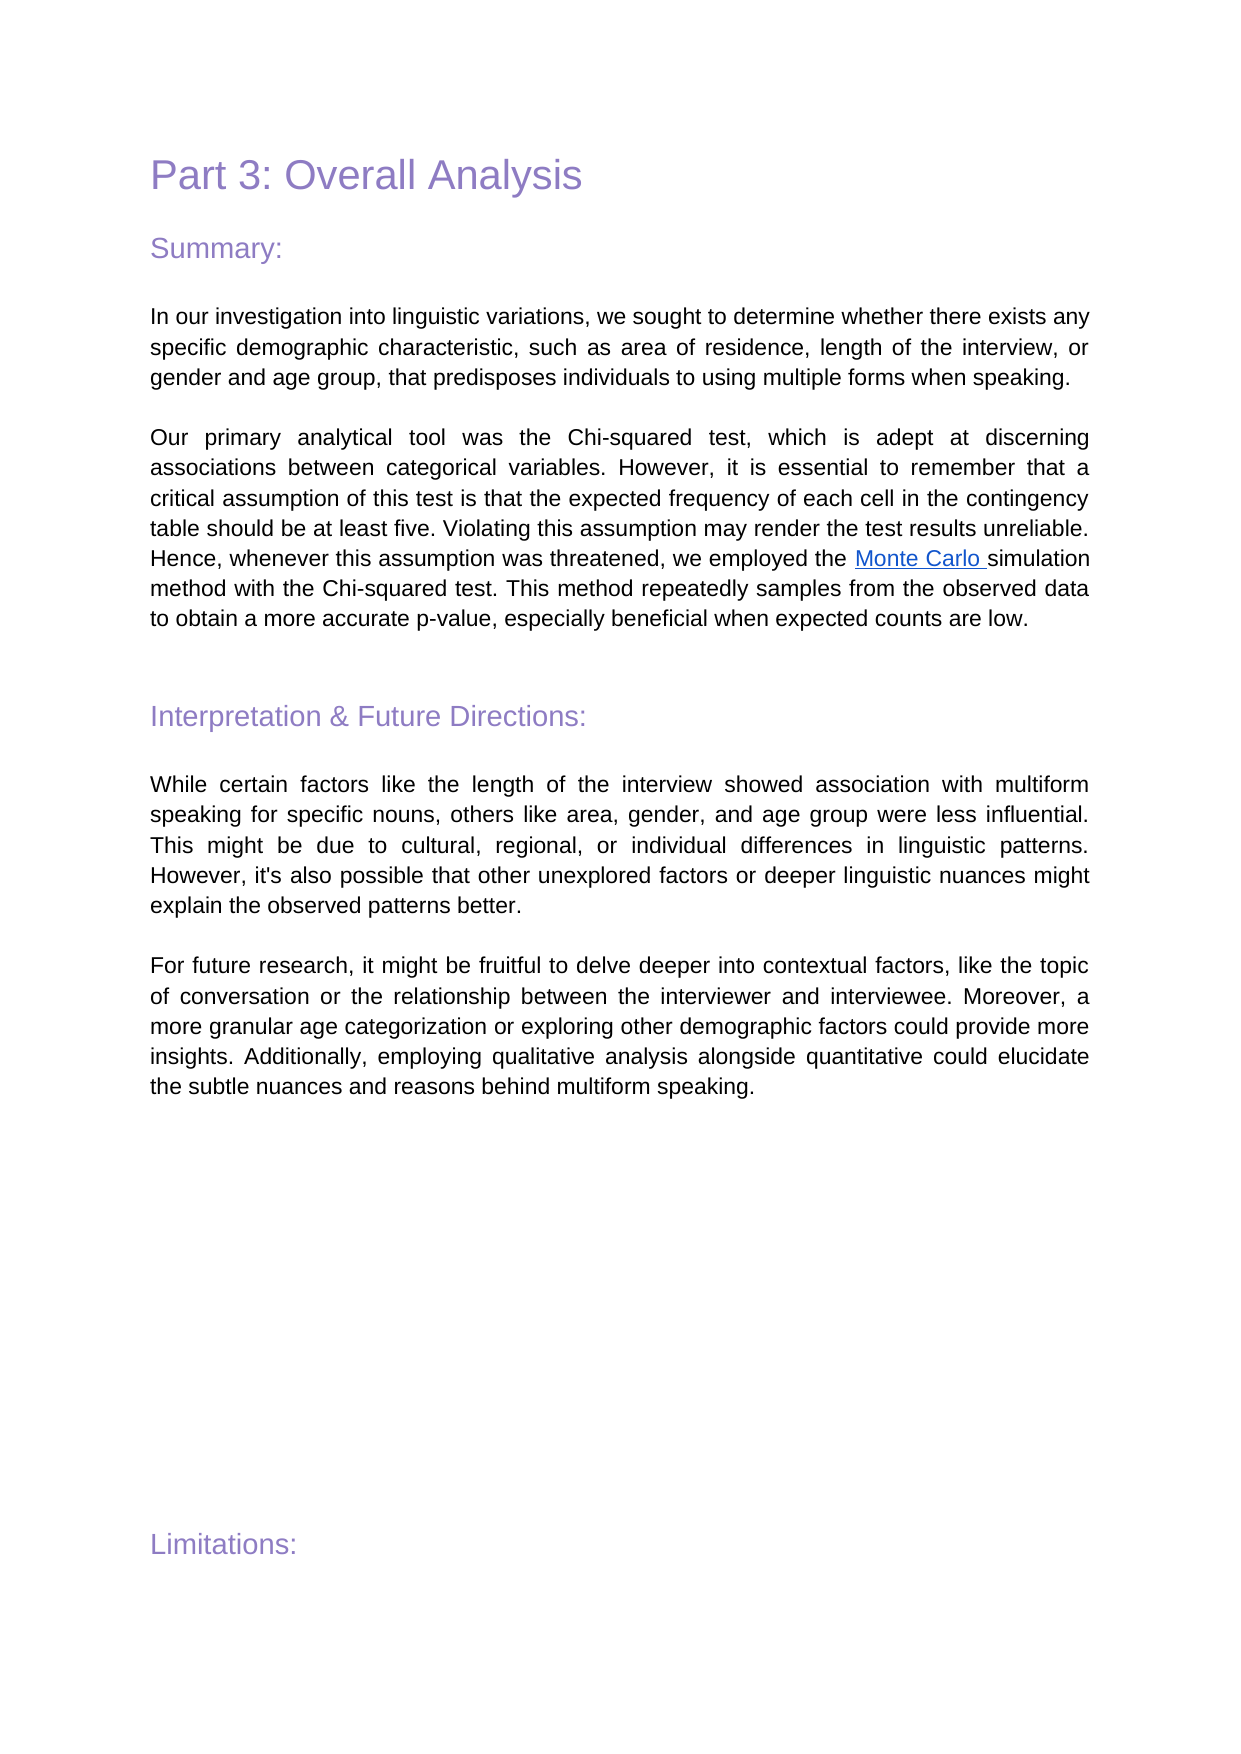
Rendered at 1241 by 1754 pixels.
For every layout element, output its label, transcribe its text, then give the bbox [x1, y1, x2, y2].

subtitle Part 3: Overall Analysis [150, 150, 1090, 198]
subtitle Limitations: [150, 1527, 1090, 1561]
text While certain factors like the length of the interview showed association with multiform speaking for specific nouns, others like area, gender, and age group were less influential. This might be due to cultural, regional, or individual differences in linguistic patterns. However, it's also possible that other unexplored factors or deeper linguistic nuances might explain the observed patterns better. [150, 771, 1090, 918]
text For future research, it might be fruitful to delve deeper into contextual factors, like the topic of conversation or the relationship between the interviewer and interviewee. Moreover, a more granular age categorization or exploring other demographic factors could provide more insights. Additionally, employing qualitative analysis alongside quantitative could elucidate the subtle nuances and reasons behind multiform speaking. [150, 952, 1090, 1100]
text In our investigation into linguistic variations, we sought to determine whether there exists any specific demographic characteristic, such as area of residence, length of the interview, or gender and age group, that predisposes individuals to using multiple forms when speaking. [150, 303, 1090, 390]
subtitle Summary: [150, 231, 1090, 265]
text Our primary analytical tool was the Chi-squared test, which is adept at discerning associations between categorical variables. However, it is essential to remember that a critical assumption of this test is that the expected frequency of each cell in the contingency table should be at least five. Violating this assumption may render the test results unreliable. Hence, whenever this assumption was threatened, we employed the Monte Carlo simulation method with the Chi-squared test. This method repeatedly samples from the observed data to obtain a more accurate p-value, especially beneficial when expected counts are low. [150, 424, 1090, 632]
subtitle Interpretation & Future Directions: [150, 699, 1090, 733]
